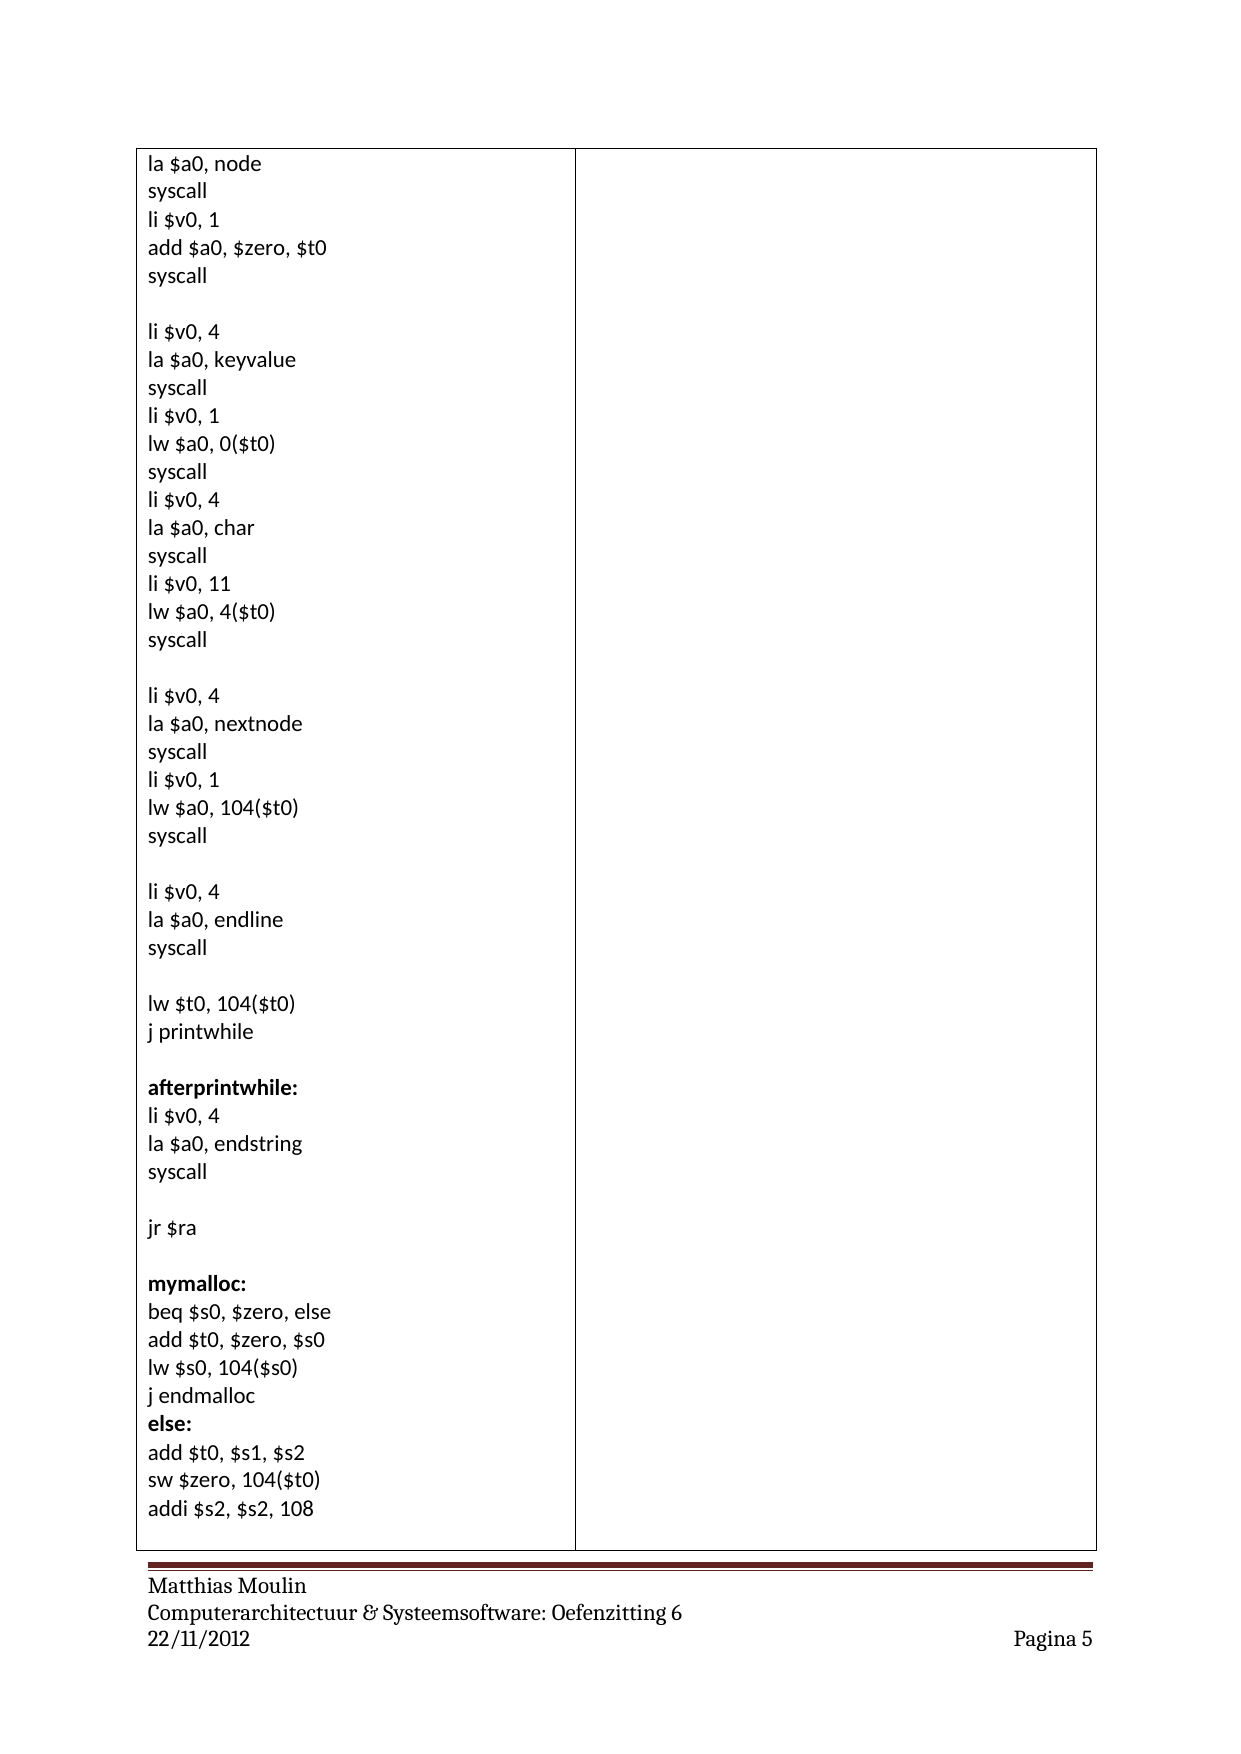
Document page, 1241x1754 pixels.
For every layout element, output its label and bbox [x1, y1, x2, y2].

table_header [137, 149, 575, 1550]
table_header [576, 149, 1096, 1550]
